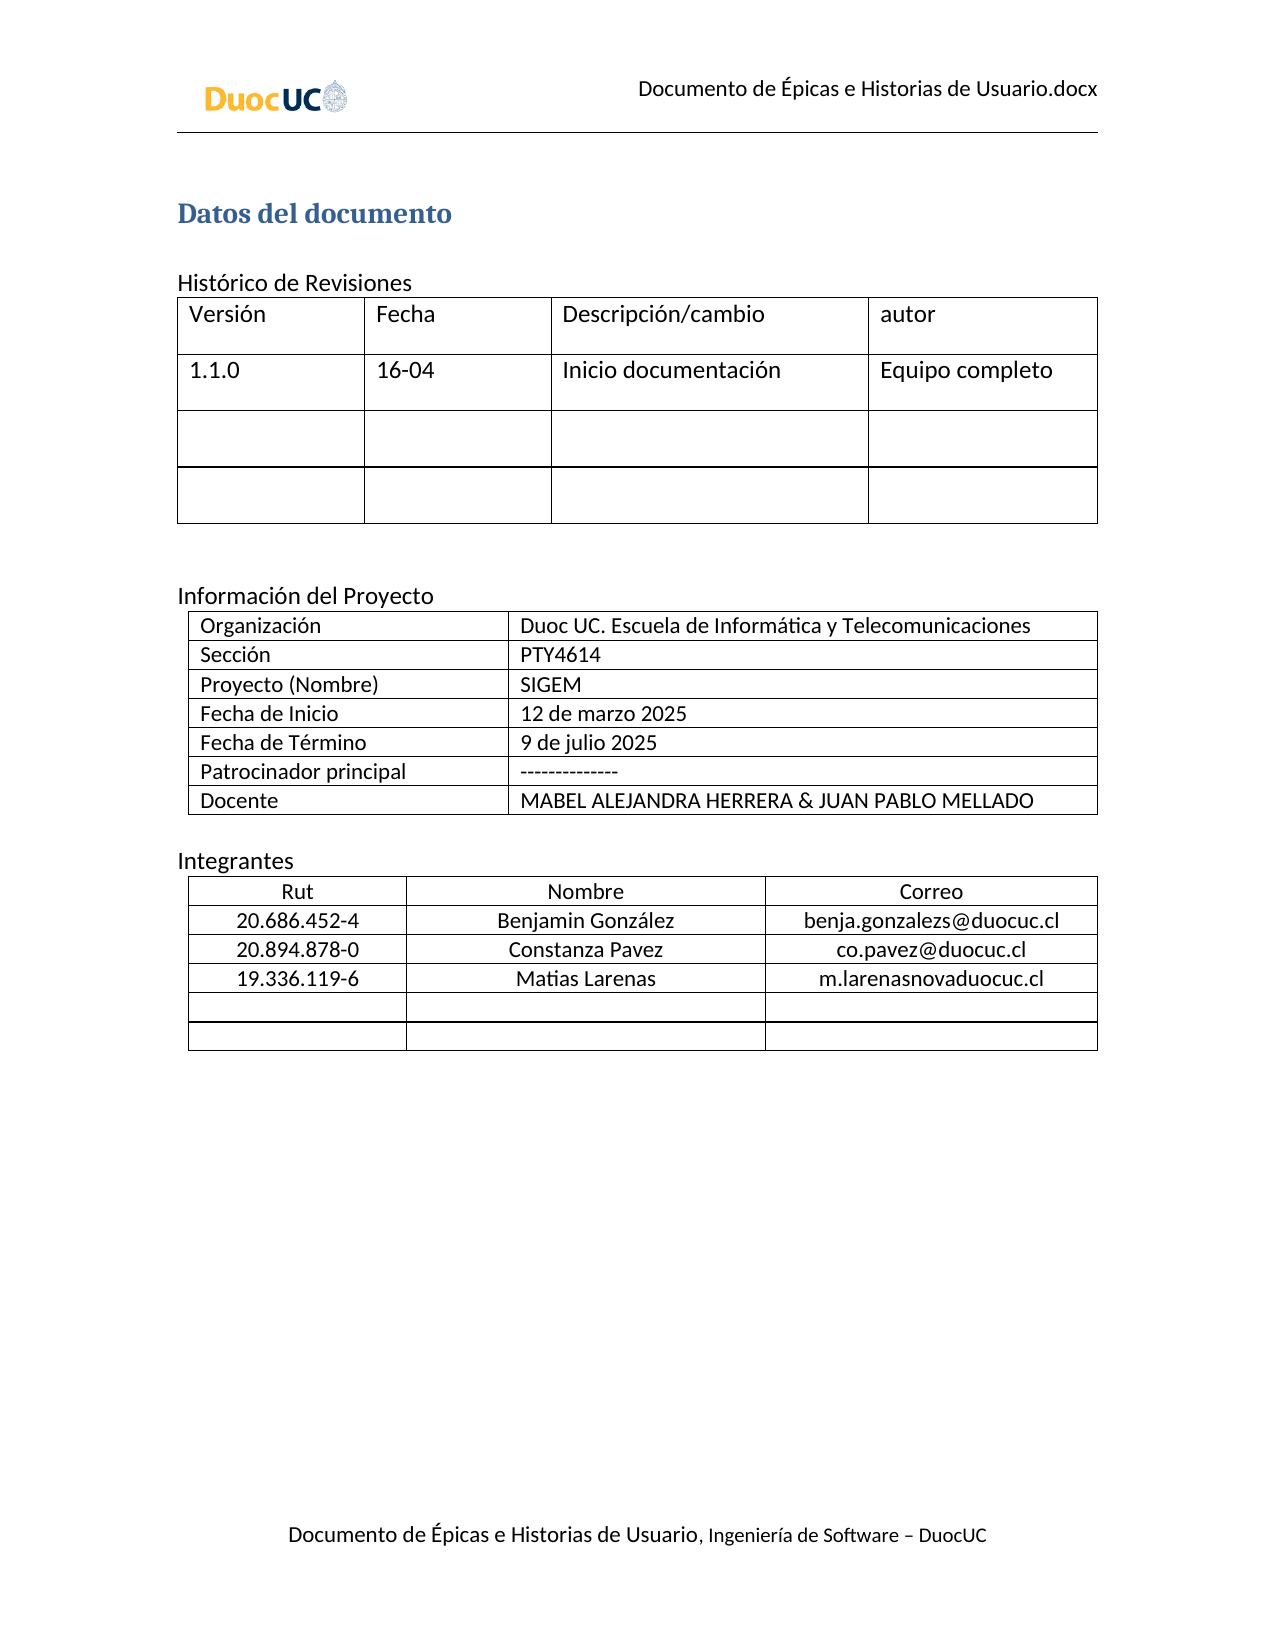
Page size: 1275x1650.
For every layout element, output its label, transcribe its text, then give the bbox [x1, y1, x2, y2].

table_cell [365, 411, 551, 466]
table_cell [407, 1023, 765, 1050]
table_cell Proyecto (Nombre) [189, 670, 508, 698]
text Integrantes [177, 846, 1098, 876]
table_cell [178, 468, 364, 523]
table_cell [552, 411, 868, 466]
table_cell benja.gonzalezs@duocuc.cl [766, 906, 1097, 934]
table_cell Constanza Pavez [407, 935, 765, 963]
table_cell [766, 993, 1097, 1021]
table_cell 12 de marzo 2025 [509, 699, 1097, 727]
table_cell m.larenasnovaduocuc.cl [766, 964, 1097, 992]
table_cell Patrocinador principal [189, 757, 508, 785]
subtitle Datos del documento [177, 198, 1098, 231]
table_cell 20.686.452-4 [189, 906, 406, 934]
table_cell [869, 411, 1097, 466]
table_cell Equipo completo [869, 355, 1097, 410]
table_cell 9 de julio 2025 [509, 728, 1097, 756]
text Información del Proyecto [177, 580, 1098, 611]
table_cell [766, 1023, 1097, 1050]
table_cell co.pavez@duocuc.cl [766, 935, 1097, 963]
table_header Rut [189, 877, 406, 905]
table_header Organización [189, 612, 508, 639]
table_header autor [869, 298, 1097, 353]
table_cell [365, 468, 551, 523]
table_cell Matias Larenas [407, 964, 765, 992]
table_header Descripción/cambio [552, 298, 868, 353]
table_cell 19.336.119-6 [189, 964, 406, 992]
table_cell MABEL ALEJANDRA HERRERA & JUAN PABLO MELLADO [509, 786, 1097, 814]
table_cell Docente [189, 786, 508, 814]
table_cell [552, 468, 868, 523]
table_header Nombre [407, 877, 765, 905]
picture [198, 76, 352, 115]
table_header Fecha [365, 298, 551, 353]
table_cell PTY4614 [509, 641, 1097, 669]
table_cell [178, 411, 364, 466]
table_cell Fecha de Término [189, 728, 508, 756]
table_cell Inicio documentación [552, 355, 868, 410]
table_cell 20.894.878-0 [189, 935, 406, 963]
table_cell [407, 993, 765, 1021]
table_cell SIGEM [509, 670, 1097, 698]
table_cell [189, 993, 406, 1021]
table_header Duoc UC. Escuela de Informática y Telecomunicaciones [509, 612, 1097, 639]
table_cell Fecha de Inicio [189, 699, 508, 727]
table_cell Sección [189, 641, 508, 669]
table_cell 1.1.0 [178, 355, 364, 410]
table_header Versión [178, 298, 364, 353]
table_cell [869, 468, 1097, 523]
table_header Correo [766, 877, 1097, 905]
table_cell -------------- [509, 757, 1097, 785]
text Histórico de Revisiones [177, 267, 1098, 297]
table_cell [189, 1023, 406, 1050]
table_cell 16-04 [365, 355, 551, 410]
table_cell Benjamin González [407, 906, 765, 934]
